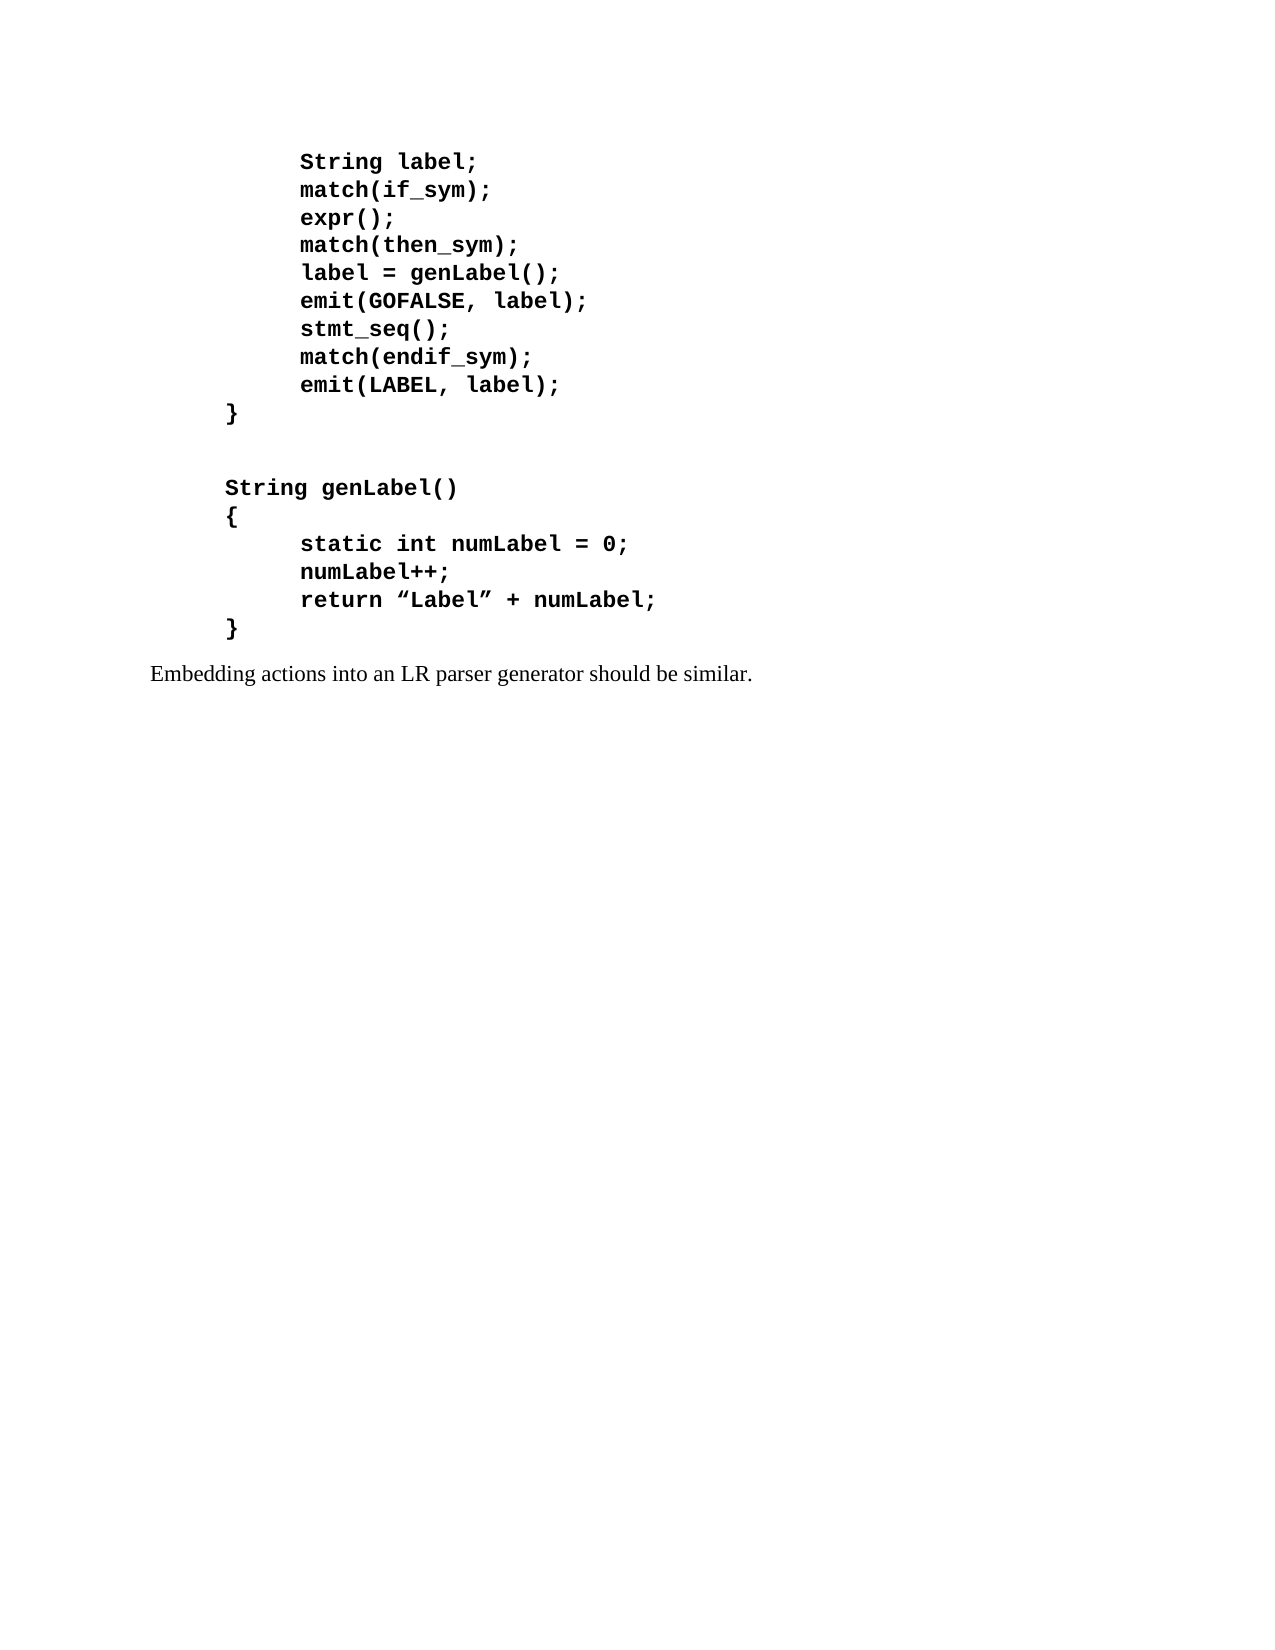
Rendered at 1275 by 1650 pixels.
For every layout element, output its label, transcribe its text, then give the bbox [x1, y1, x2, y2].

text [225, 150, 1125, 457]
text String genLabel() { static int numLabel = 0; numLabel++; return “Label” + numLabel; } [225, 476, 1125, 642]
text Embedding actions into an LR parser generator should be similar. [150, 660, 1125, 687]
